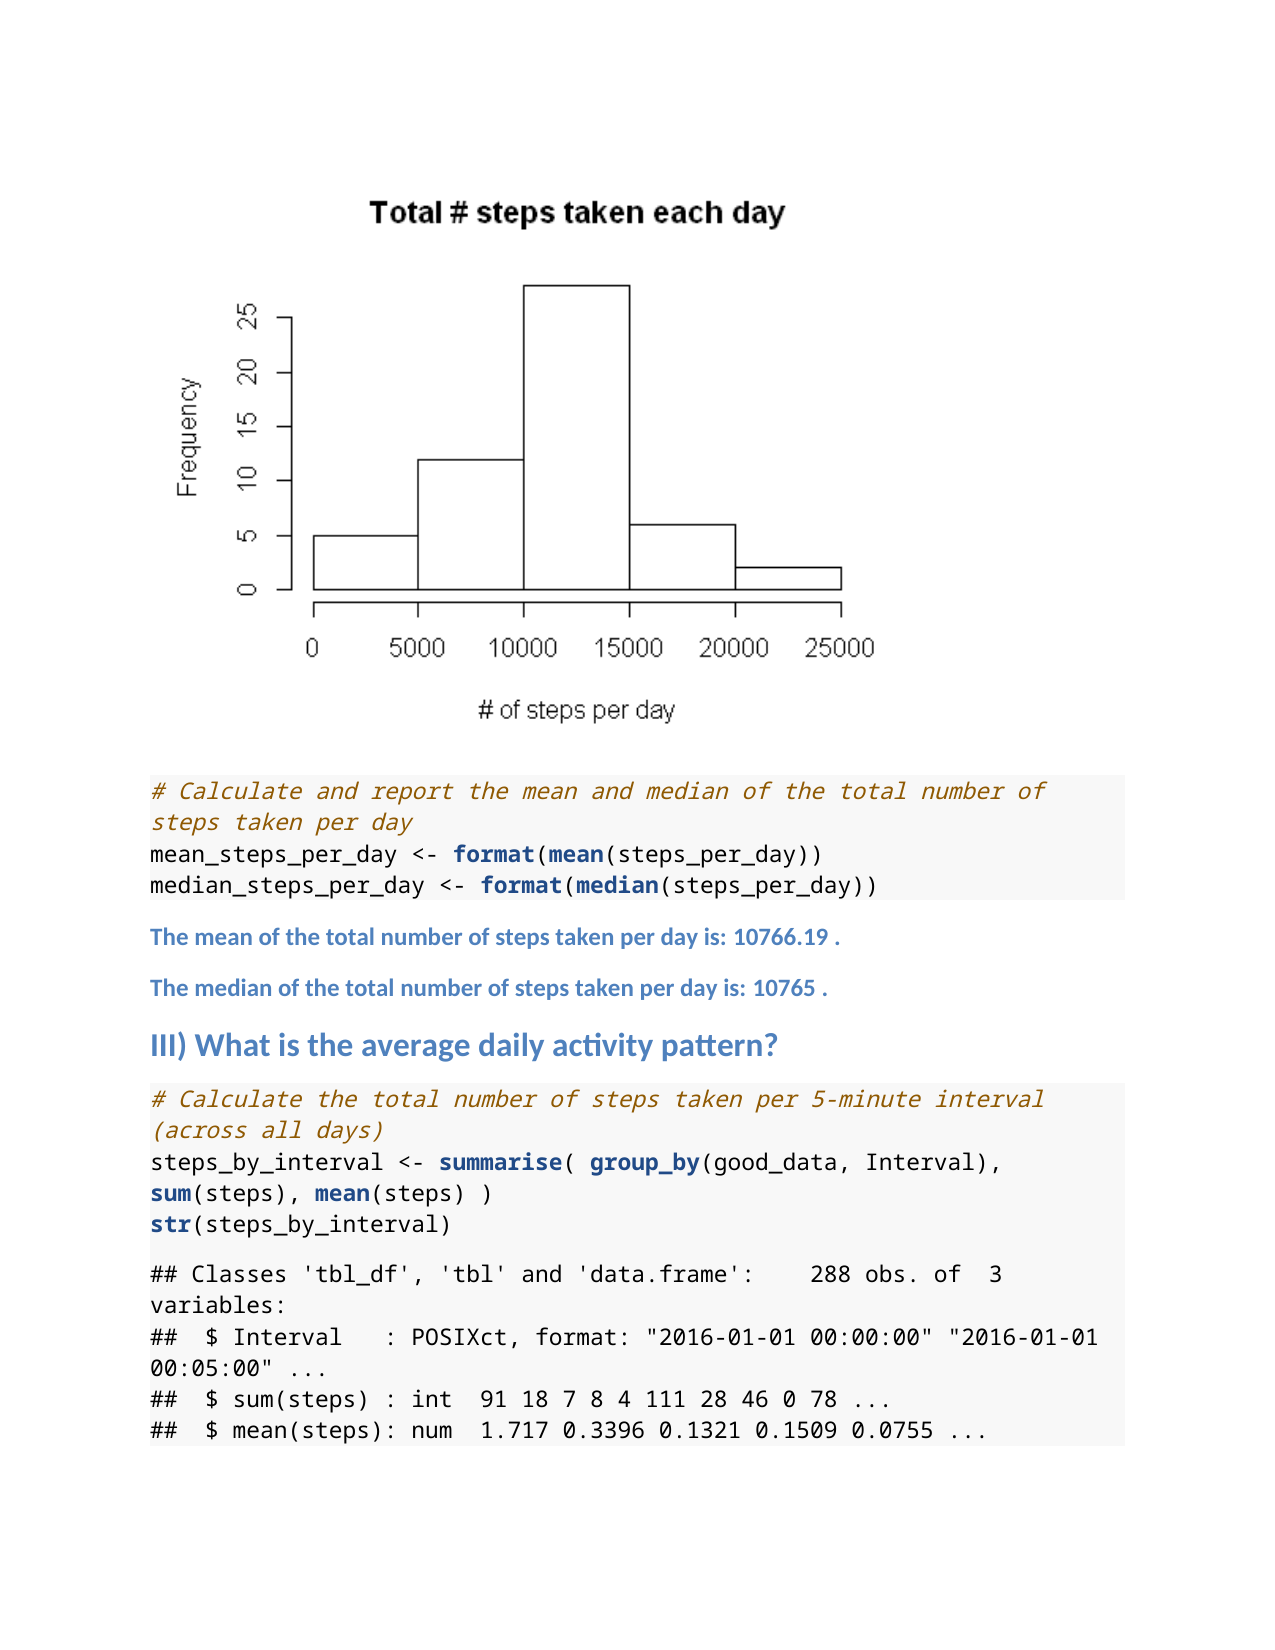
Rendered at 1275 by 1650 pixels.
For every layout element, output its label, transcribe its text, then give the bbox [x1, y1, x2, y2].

text # Calculate and report the mean and median of the total number of steps taken per day mean_steps_per_day <- format(mean(steps_per_day)) median_steps_per_day <- format(median(steps_per_day)) [150, 775, 1125, 900]
subtitle The mean of the total number of steps taken per day is: 10766.19 . [150, 921, 1125, 951]
subtitle The median of the total number of steps taken per day is: 10765 . [150, 972, 1125, 1003]
text ## Classes 'tbl_df', 'tbl' and 'data.frame': 288 obs. of 3 variables: ## $ Interval : POSIXct, format: "2016-01-01 00:00:00" "2016-01-01 00:05:00" ... ## $ sum(steps) : int 91 18 7 8 4 111 28 46 0 78 ... ## $ mean(steps): num 1.717 0.3396 0.1321 0.1509 0.0755 ... [150, 1258, 1125, 1446]
picture [168, 150, 925, 757]
subtitle III) What is the average daily activity pattern? [150, 1023, 1125, 1064]
text # Calculate the total number of steps taken per 5-minute interval (across all days) steps_by_interval <- summarise( group_by(good_data, Interval), sum(steps), mean(steps) ) str(steps_by_interval) [384, 1083, 1125, 1239]
